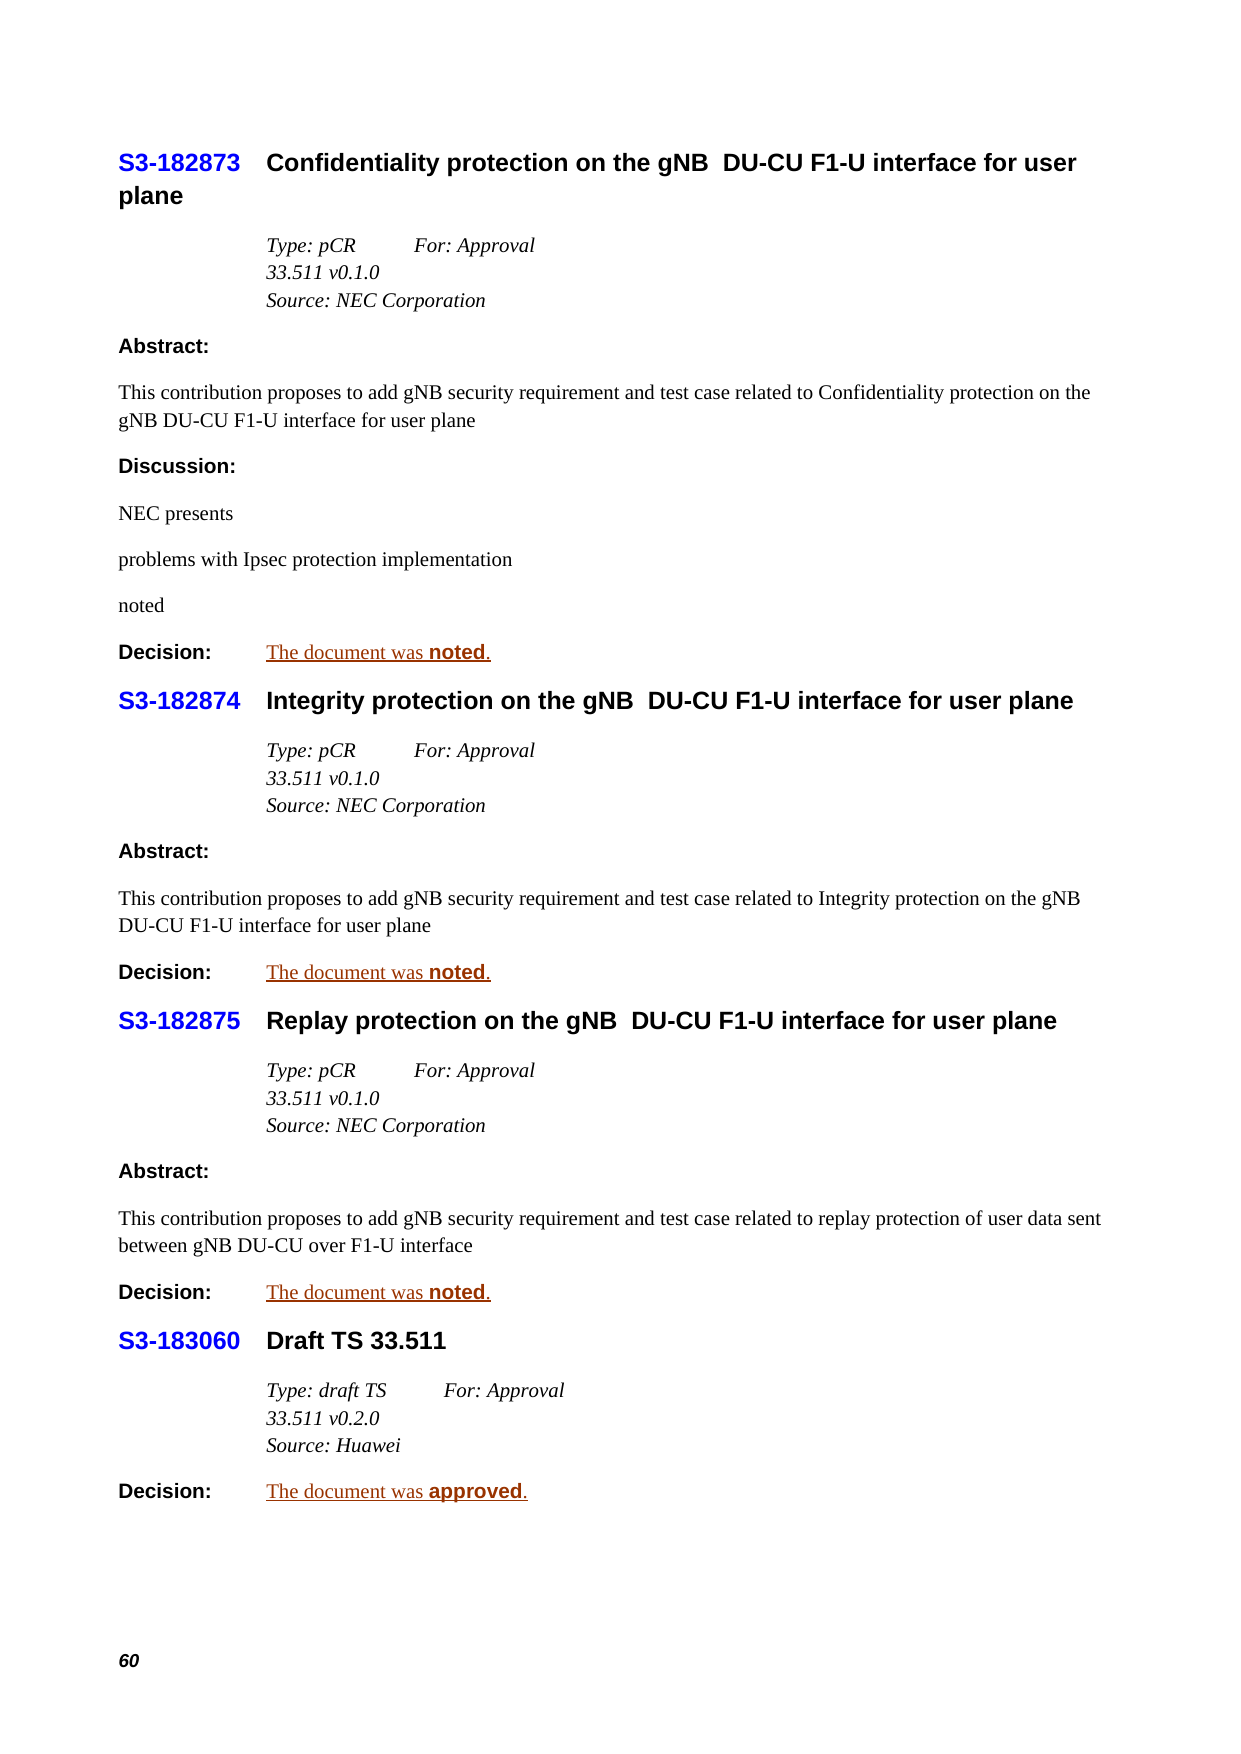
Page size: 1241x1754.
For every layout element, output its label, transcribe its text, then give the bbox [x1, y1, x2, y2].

text Abstract: [118, 334, 1122, 358]
text This contribution proposes to add gNB security requirement and test case related to replay protection of user data sent between gNB DU-CU over F1-U interface [118, 1206, 1122, 1257]
text Decision: The document was approved. [118, 1479, 1122, 1503]
text S3-182873 Confidentiality protection on the gNB DU-CU F1-U interface for user plane [118, 148, 1122, 209]
text This contribution proposes to add gNB security requirement and test case related to Integrity protection on the gNB DU-CU F1-U interface for user plane [118, 886, 1122, 937]
text Type: pCR For: Approval 33.511 v0.1.0 Source: NEC Corporation [118, 232, 1122, 312]
text Type: draft TS For: Approval 33.511 v0.2.0 Source: Huawei [118, 1378, 1122, 1457]
text Discussion: [118, 454, 1122, 478]
text Decision: The document was noted. [118, 639, 1122, 664]
text This contribution proposes to add gNB security requirement and test case related to Confidentiality protection on the gNB DU-CU F1-U interface for user plane [118, 380, 1122, 432]
text NEC presents [118, 501, 1122, 524]
text Type: pCR For: Approval 33.511 v0.1.0 Source: NEC Corporation [118, 738, 1122, 817]
text Decision: The document was noted. [118, 959, 1122, 984]
text Type: pCR For: Approval 33.511 v0.1.0 Source: NEC Corporation [118, 1058, 1122, 1137]
text S3-183060 Draft TS 33.511 [118, 1326, 1122, 1355]
text Decision: The document was noted. [118, 1279, 1122, 1304]
text S3-182875 Replay protection on the gNB DU-CU F1-U interface for user plane [118, 1006, 1122, 1035]
text noted [118, 593, 1122, 617]
text Abstract: [118, 1159, 1122, 1183]
text S3-182874 Integrity protection on the gNB DU-CU F1-U interface for user plane [118, 686, 1122, 715]
text Abstract: [118, 839, 1122, 863]
text problems with Ipsec protection implementation [118, 547, 1122, 571]
